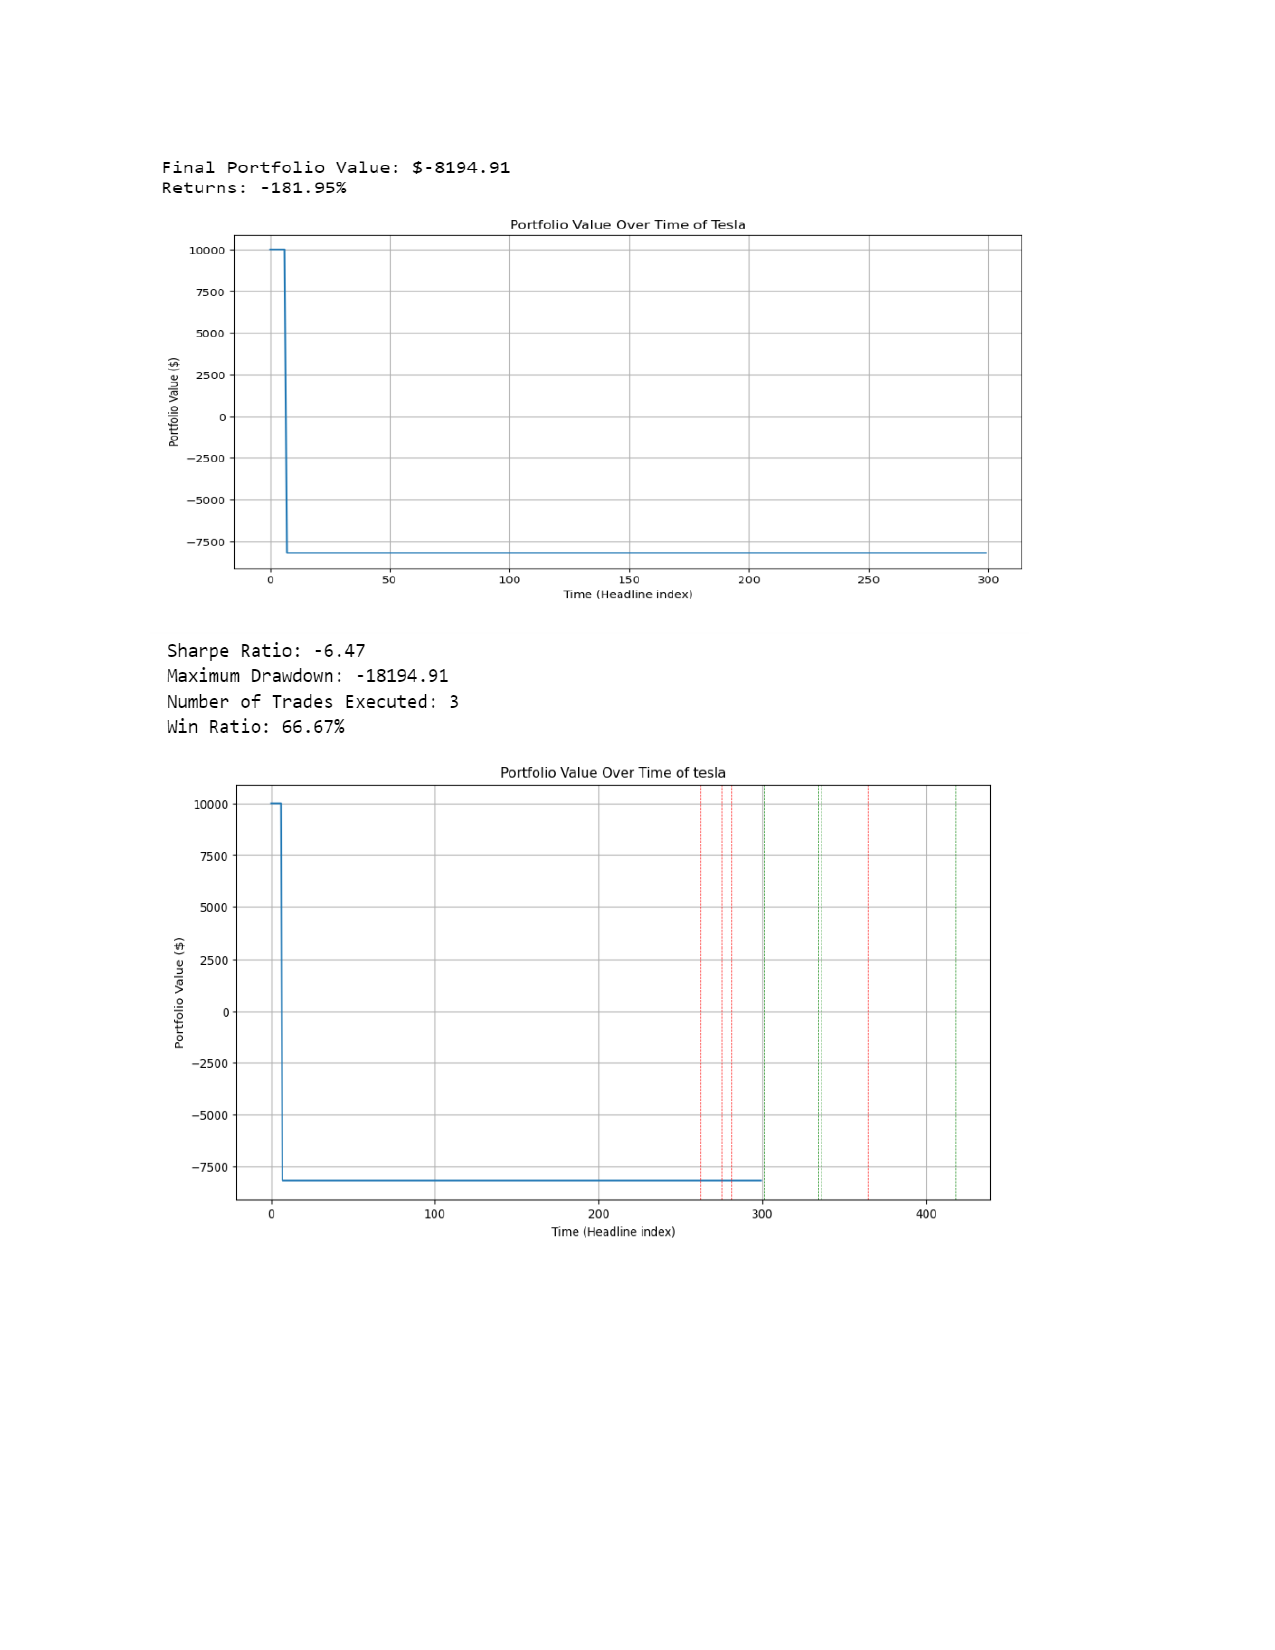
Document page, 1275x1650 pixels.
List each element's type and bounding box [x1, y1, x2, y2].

picture [150, 150, 1039, 611]
picture [150, 632, 1029, 1266]
